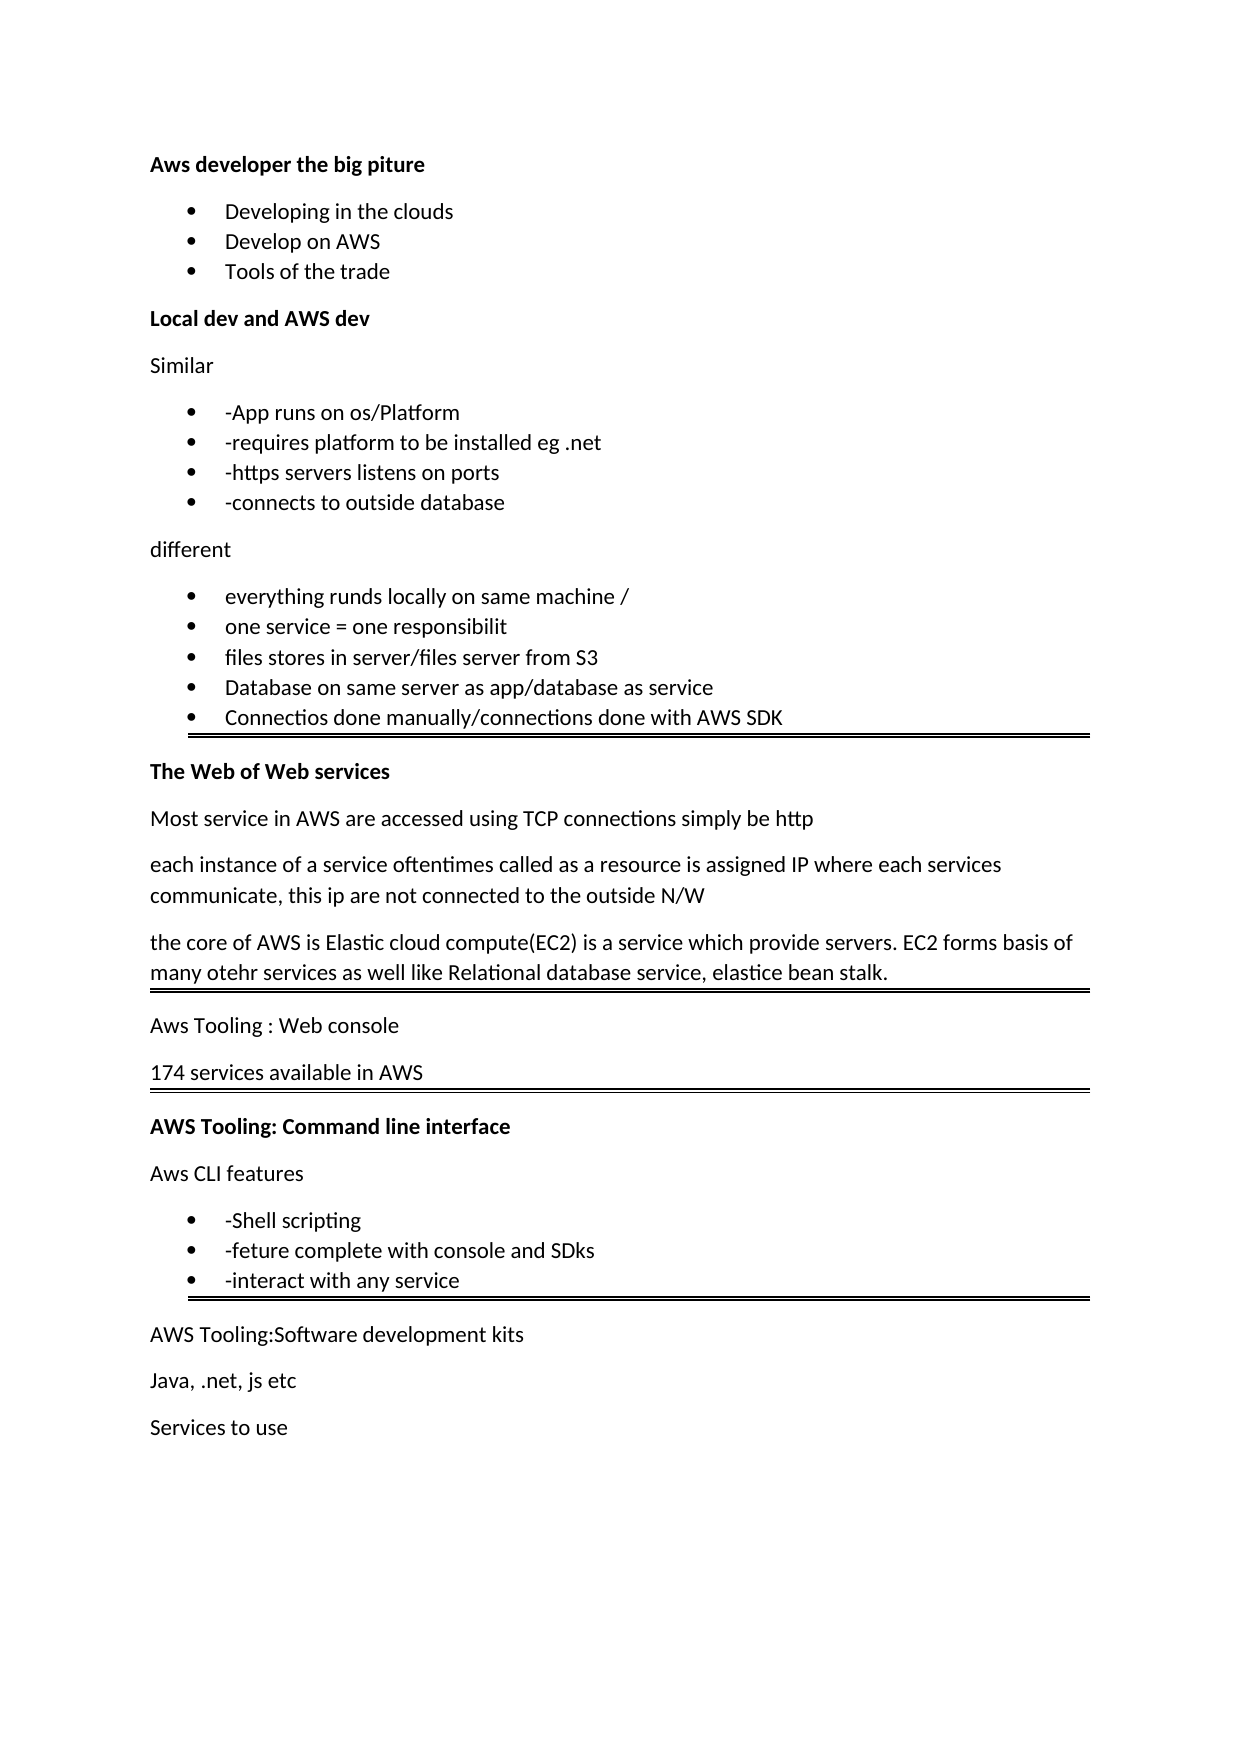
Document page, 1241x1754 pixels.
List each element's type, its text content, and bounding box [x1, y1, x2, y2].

list -Shell scripting [187, 1206, 1090, 1234]
list one service = one responsibilit [187, 612, 1090, 641]
text The Web of Web services [150, 757, 1090, 785]
text 174 services available in AWS [150, 1058, 1090, 1088]
list Developing in the clouds [187, 197, 1090, 225]
text Aws Tooling : Web console [150, 1011, 1090, 1039]
list -interact with any service [187, 1266, 1090, 1301]
list -connects to outside database [187, 488, 1090, 517]
list -App runs on os/Platform [187, 398, 1090, 426]
list Tools of the trade [187, 257, 1090, 285]
list -https servers listens on ports [187, 458, 1090, 486]
text different [150, 535, 1090, 563]
list Develop on AWS [187, 227, 1090, 255]
list files stores in server/files server from S3 [187, 643, 1090, 671]
list -requires platform to be installed eg .net [187, 428, 1090, 456]
list everything runds locally on same machine / [187, 582, 1090, 610]
text the core of AWS is Elastic cloud compute(EC2) is a service which provide servers. EC2 forms basis of many otehr services as well like Relational database service, elastice bean stalk. [150, 928, 1090, 988]
text Similar [150, 351, 1090, 379]
text AWS Tooling: Command line interface [150, 1112, 1090, 1140]
text Most service in AWS are accessed using TCP connections simply be http [150, 804, 1090, 832]
text AWS Tooling:Software development kits [150, 1320, 1090, 1348]
text Local dev and AWS dev [150, 304, 1090, 332]
text Aws developer the big piture [150, 150, 1090, 178]
text each instance of a service oftentimes called as a resource is assigned IP where each services communicate, this ip are not connected to the outside N/W [150, 851, 1090, 909]
text Aws CLI features [150, 1159, 1090, 1187]
list Database on same server as app/database as service [187, 673, 1090, 701]
list Connectios done manually/connections done with AWS SDK [187, 703, 1090, 738]
text Services to use [150, 1413, 1090, 1442]
text Java, .net, js etc [150, 1367, 1090, 1395]
list -feture complete with console and SDks [187, 1236, 1090, 1264]
